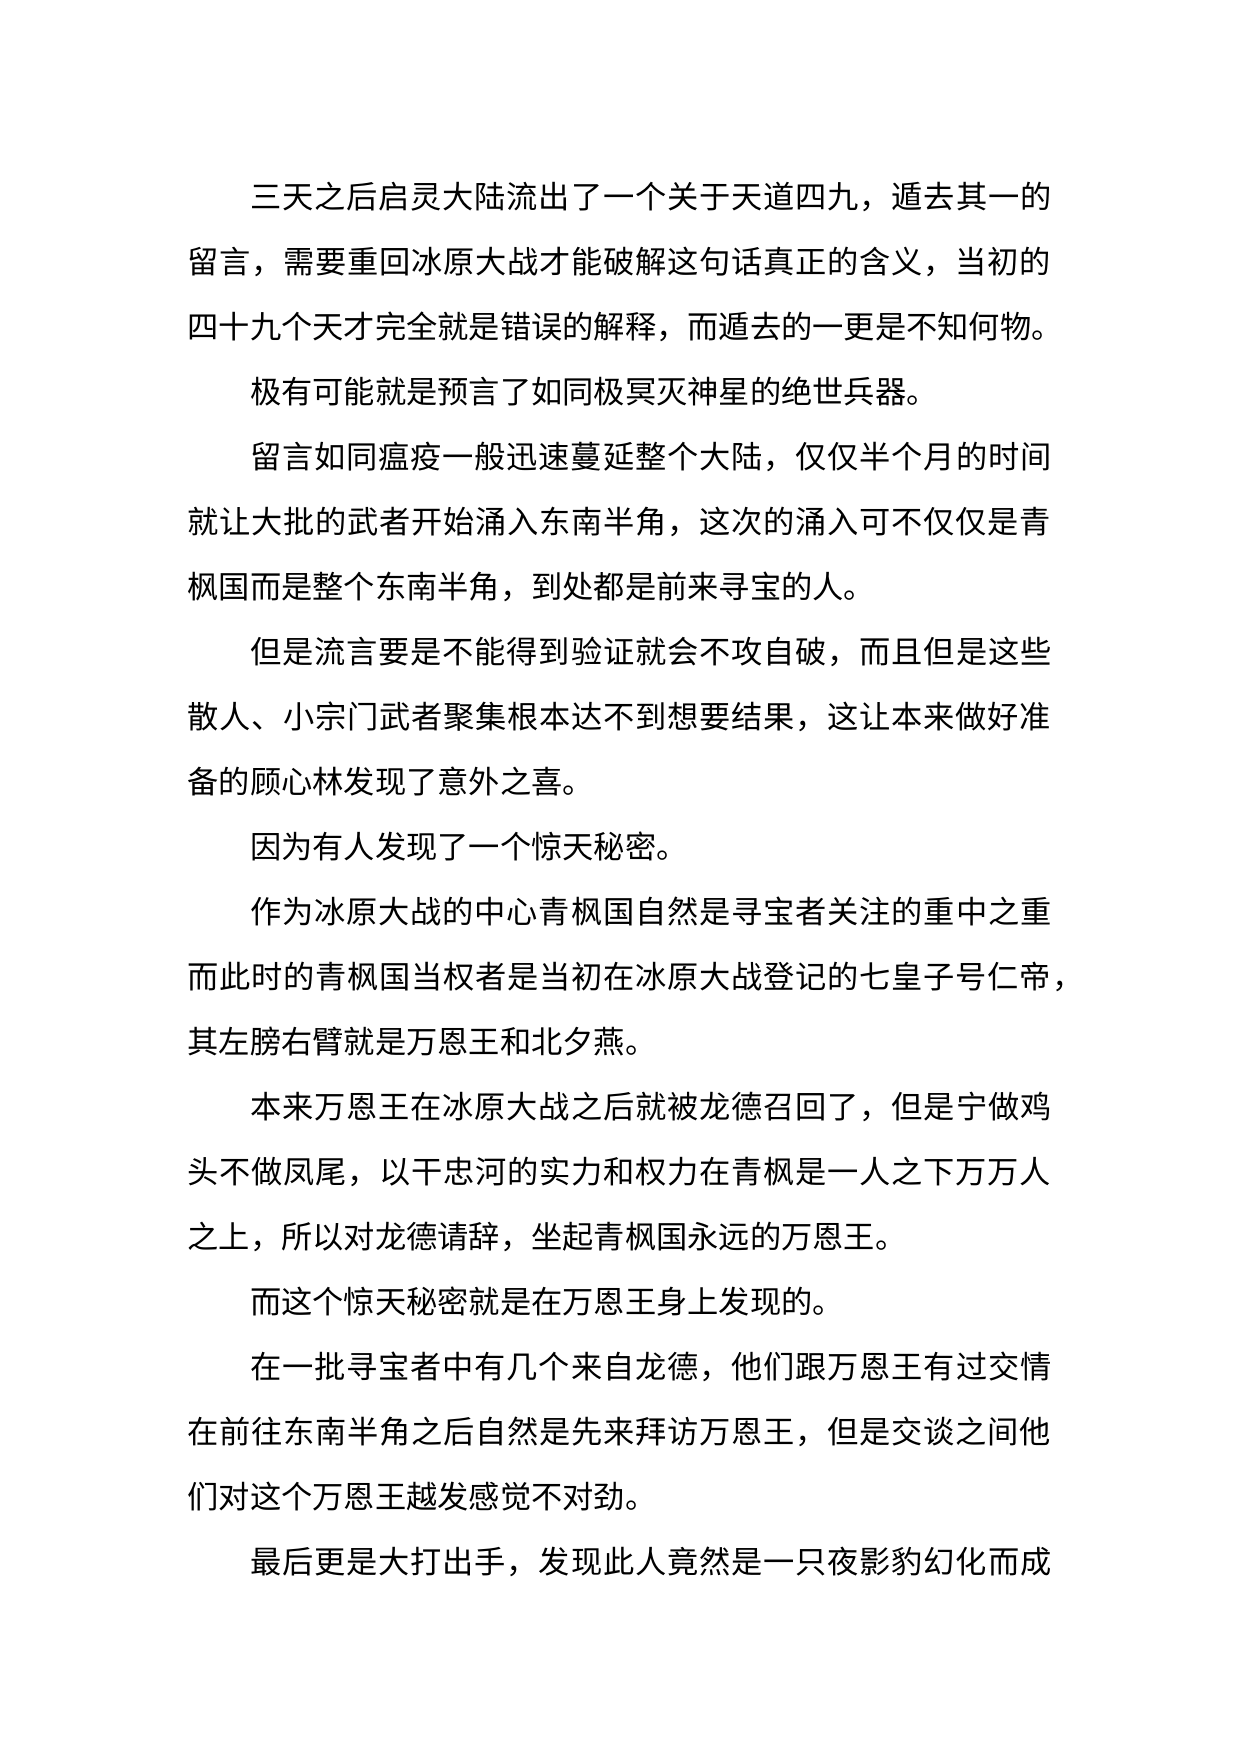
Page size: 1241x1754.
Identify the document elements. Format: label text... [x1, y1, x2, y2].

text 因为有人发现了一个惊天秘密。 [187, 812, 1053, 877]
text 在一批寻宝者中有几个来自龙德，他们跟万恩王有过交情，在前往东南半角之后自然是先来拜访万恩王，但是交谈之间他们对这个万恩王越发感觉不对劲。 [187, 1332, 1053, 1527]
text 而这个惊天秘密就是在万恩王身上发现的。 [187, 1267, 1053, 1332]
text 留言如同瘟疫一般迅速蔓延整个大陆，仅仅半个月的时间就让大批的武者开始涌入东南半角，这次的涌入可不仅仅是青枫国而是整个东南半角，到处都是前来寻宝的人。 [187, 422, 1053, 617]
text 本来万恩王在冰原大战之后就被龙德召回了，但是宁做鸡头不做凤尾，以干忠河的实力和权力在青枫是一人之下万万人之上，所以对龙德请辞，坐起青枫国永远的万恩王。 [187, 1072, 1053, 1267]
text 作为冰原大战的中心青枫国自然是寻宝者关注的重中之重，而此时的青枫国当权者是当初在冰原大战登记的七皇子号仁帝，其左膀右臂就是万恩王和北夕燕。 [187, 877, 1053, 1072]
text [187, 1527, 1053, 1592]
text 但是流言要是不能得到验证就会不攻自破，而且但是这些散人、小宗门武者聚集根本达不到想要结果，这让本来做好准备的顾心林发现了意外之喜。 [187, 617, 1053, 812]
text 极有可能就是预言了如同极冥灭神星的绝世兵器。 [187, 357, 1053, 422]
text 三天之后启灵大陆流出了一个关于天道四九，遁去其一的留言，需要重回冰原大战才能破解这句话真正的含义，当初的四十九个天才完全就是错误的解释，而遁去的一更是不知何物。 [187, 162, 1053, 357]
